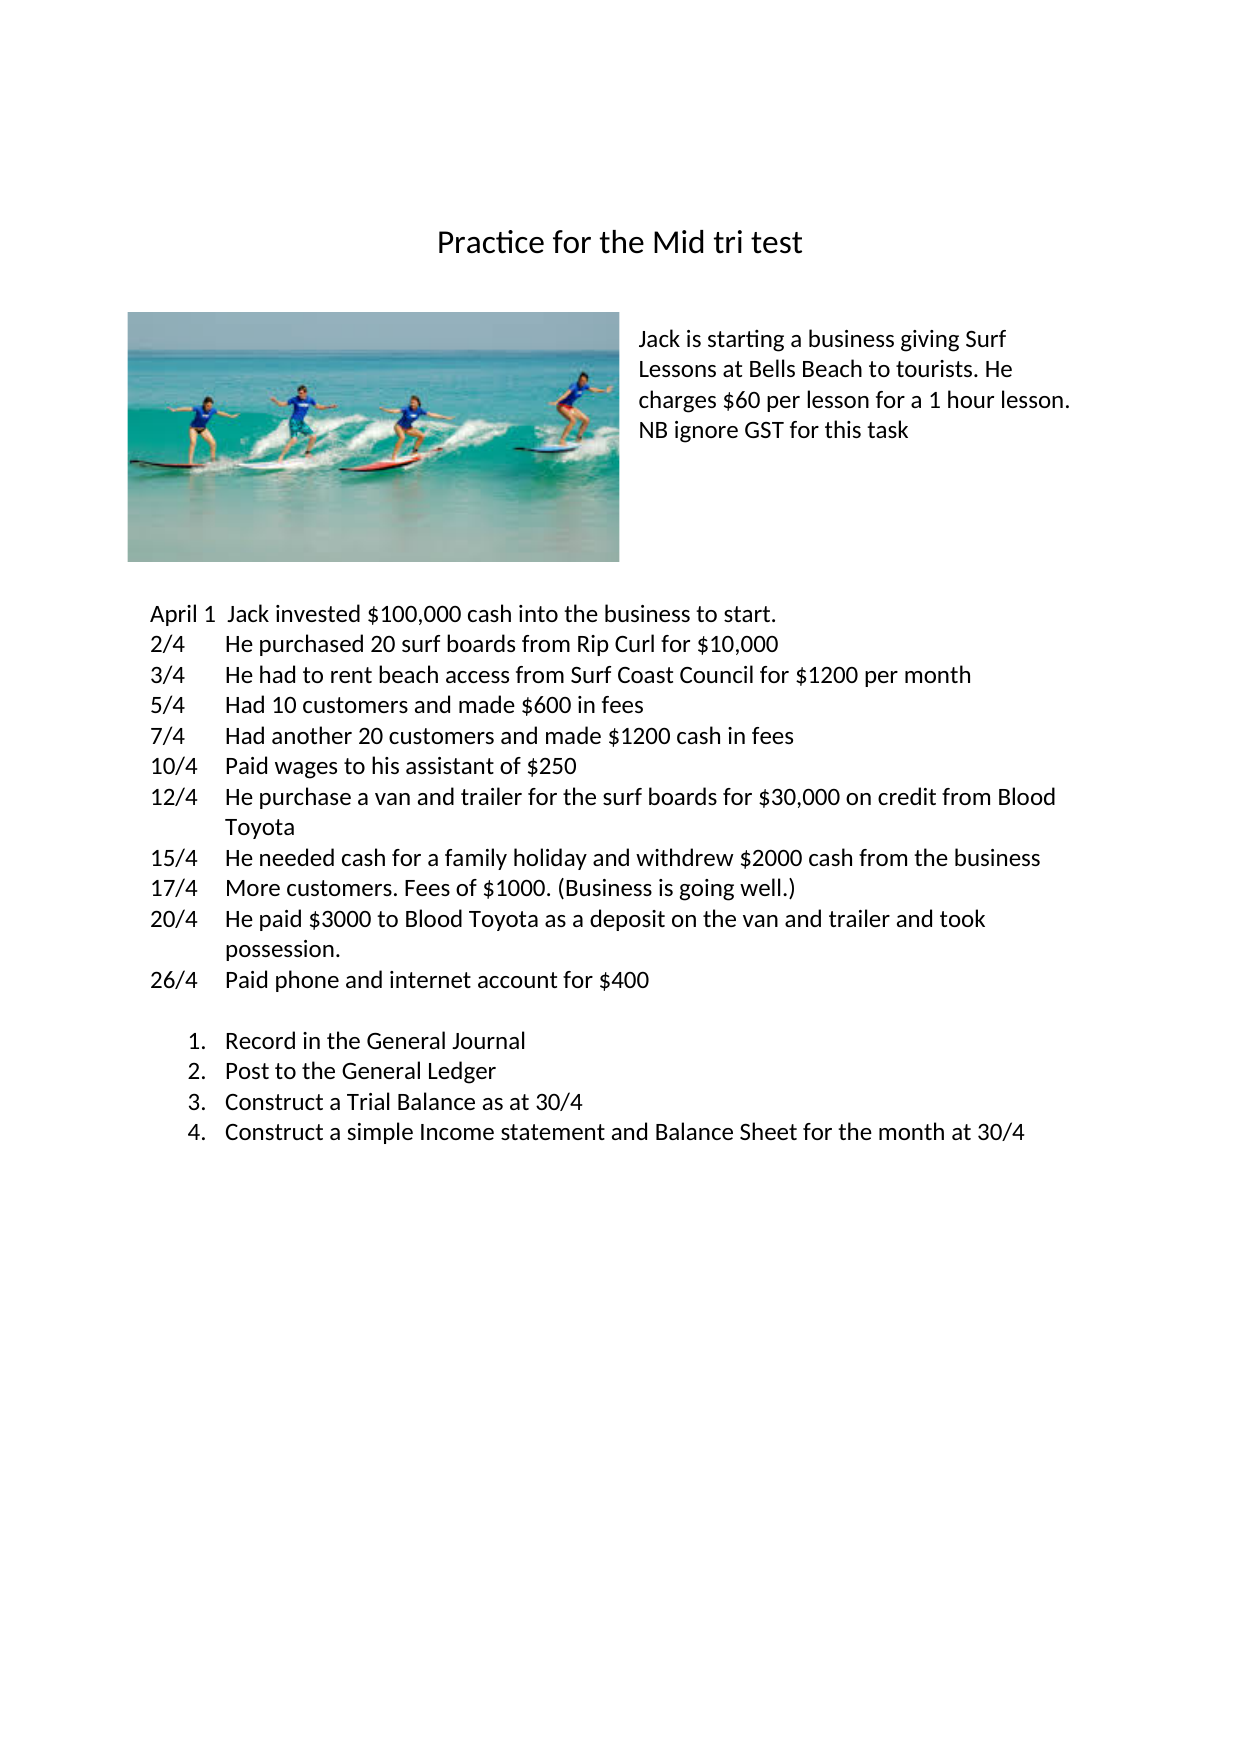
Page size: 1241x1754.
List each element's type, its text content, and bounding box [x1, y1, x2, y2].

text Practice for the Mid tri test [150, 221, 1090, 262]
text NB ignore GST for this task [620, 414, 1090, 445]
list Post to the General Ledger [187, 1056, 1090, 1086]
text 15/4 He needed cash for a family holiday and withdrew $2000 cash from the business [150, 842, 1090, 872]
text 26/4 Paid phone and internet account for $400 [150, 964, 1090, 994]
text Jack is starting a business giving Surf Lessons at Bells Beach to tourists. He charges $60 per lesson for a 1 hour lesson. [620, 323, 1090, 414]
text 3/4 He had to rent beach access from Surf Coast Council for $1200 per month [150, 659, 1090, 689]
picture [127, 312, 620, 562]
text 12/4 He purchase a van and trailer for the surf boards for $30,000 on credit from Blood Toyota [150, 781, 1090, 842]
text 2/4 He purchased 20 surf boards from Rip Curl for $10,000 [150, 628, 1090, 659]
text 20/4 He paid $3000 to Blood Toyota as a deposit on the van and trailer and took possession. [150, 903, 1090, 964]
list Construct a Trial Balance as at 30/4 [187, 1086, 1090, 1117]
text 7/4 Had another 20 customers and made $1200 cash in fees [150, 720, 1090, 750]
text 5/4 Had 10 customers and made $600 in fees [150, 689, 1090, 720]
list Construct a simple Income statement and Balance Sheet for the month at 30/4 [187, 1117, 1090, 1147]
text 17/4 More customers. Fees of $1000. (Business is going well.) [150, 872, 1090, 903]
list Record in the General Journal [187, 1025, 1090, 1056]
text April 1 Jack invested $100,000 cash into the business to start. [150, 598, 1090, 628]
text 10/4 Paid wages to his assistant of $250 [150, 750, 1090, 781]
